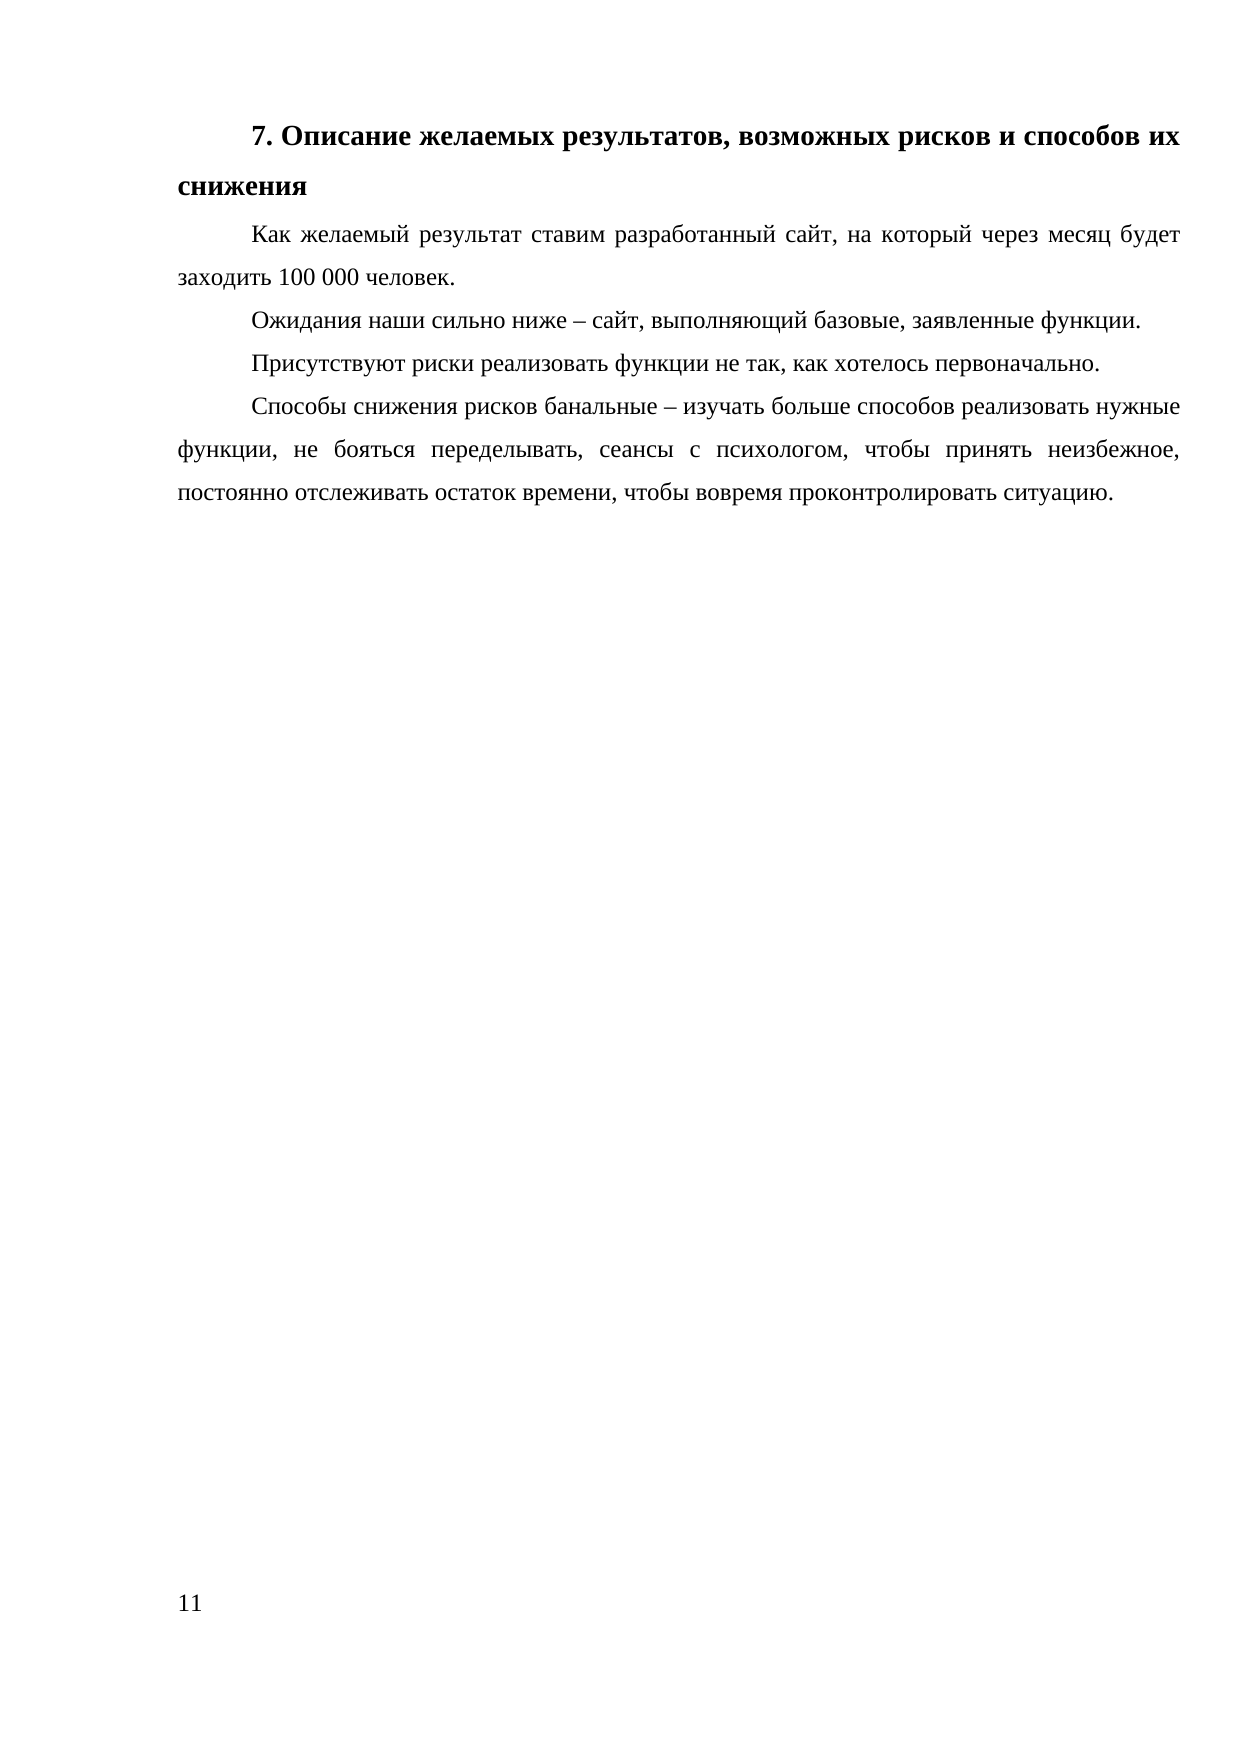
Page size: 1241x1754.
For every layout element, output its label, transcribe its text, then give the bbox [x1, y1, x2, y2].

text Ожидания наши сильно ниже – сайт, выполняющий базовые, заявленные функции. [177, 305, 1181, 334]
subtitle 7. Описание желаемых результатов, возможных рисков и способов их снижения [177, 118, 1181, 202]
text Как желаемый результат ставим разработанный сайт, на который через месяц будет заходить 100 000 человек. [177, 219, 1181, 291]
text Присутствуют риски реализовать функции не так, как хотелось первоначально. [177, 348, 1181, 377]
text Способы снижения рисков банальные – изучать больше способов реализовать нужные функции, не бояться переделывать, сеансы с психологом, чтобы принять неизбежное, постоянно отслеживать остаток времени, чтобы вовремя проконтролировать ситуацию. [177, 391, 1181, 506]
